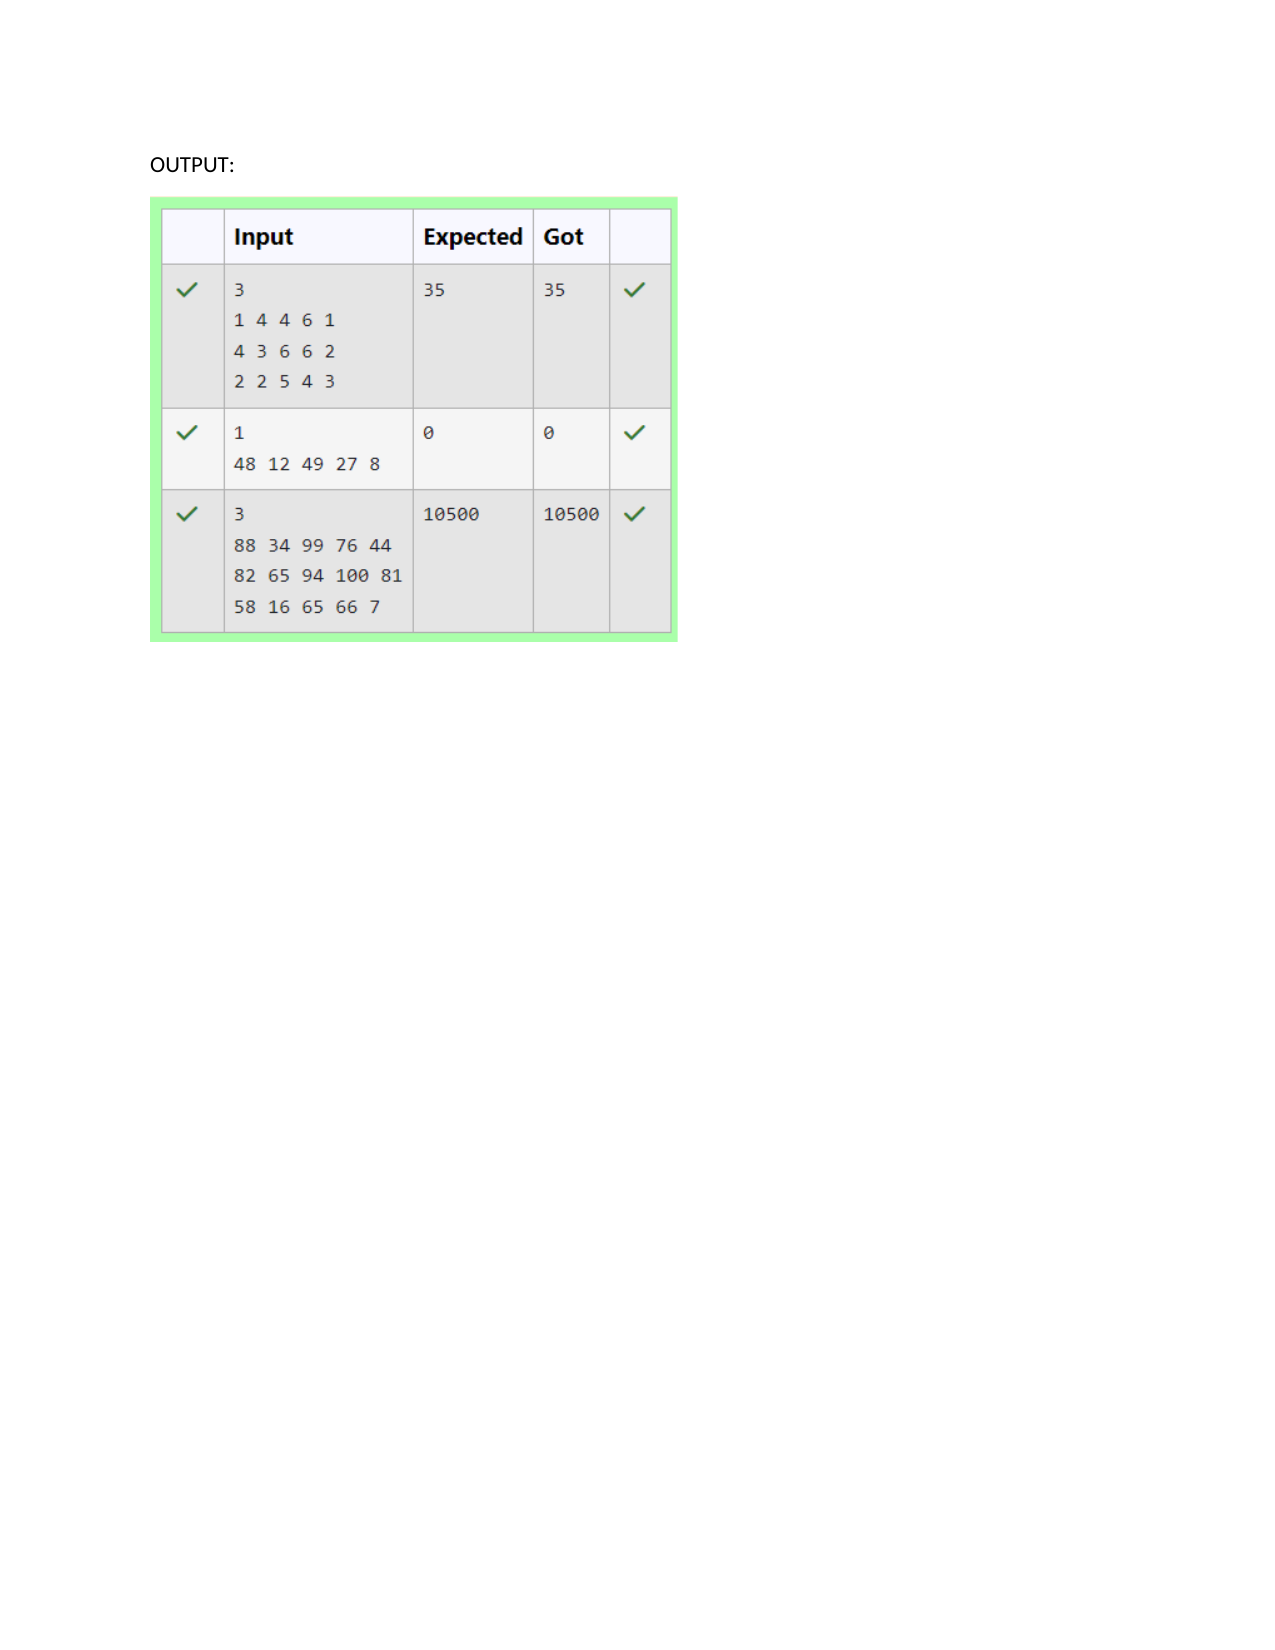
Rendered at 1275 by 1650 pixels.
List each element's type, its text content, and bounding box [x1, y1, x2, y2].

picture [150, 196, 678, 642]
text OUTPUT: [150, 150, 1125, 178]
